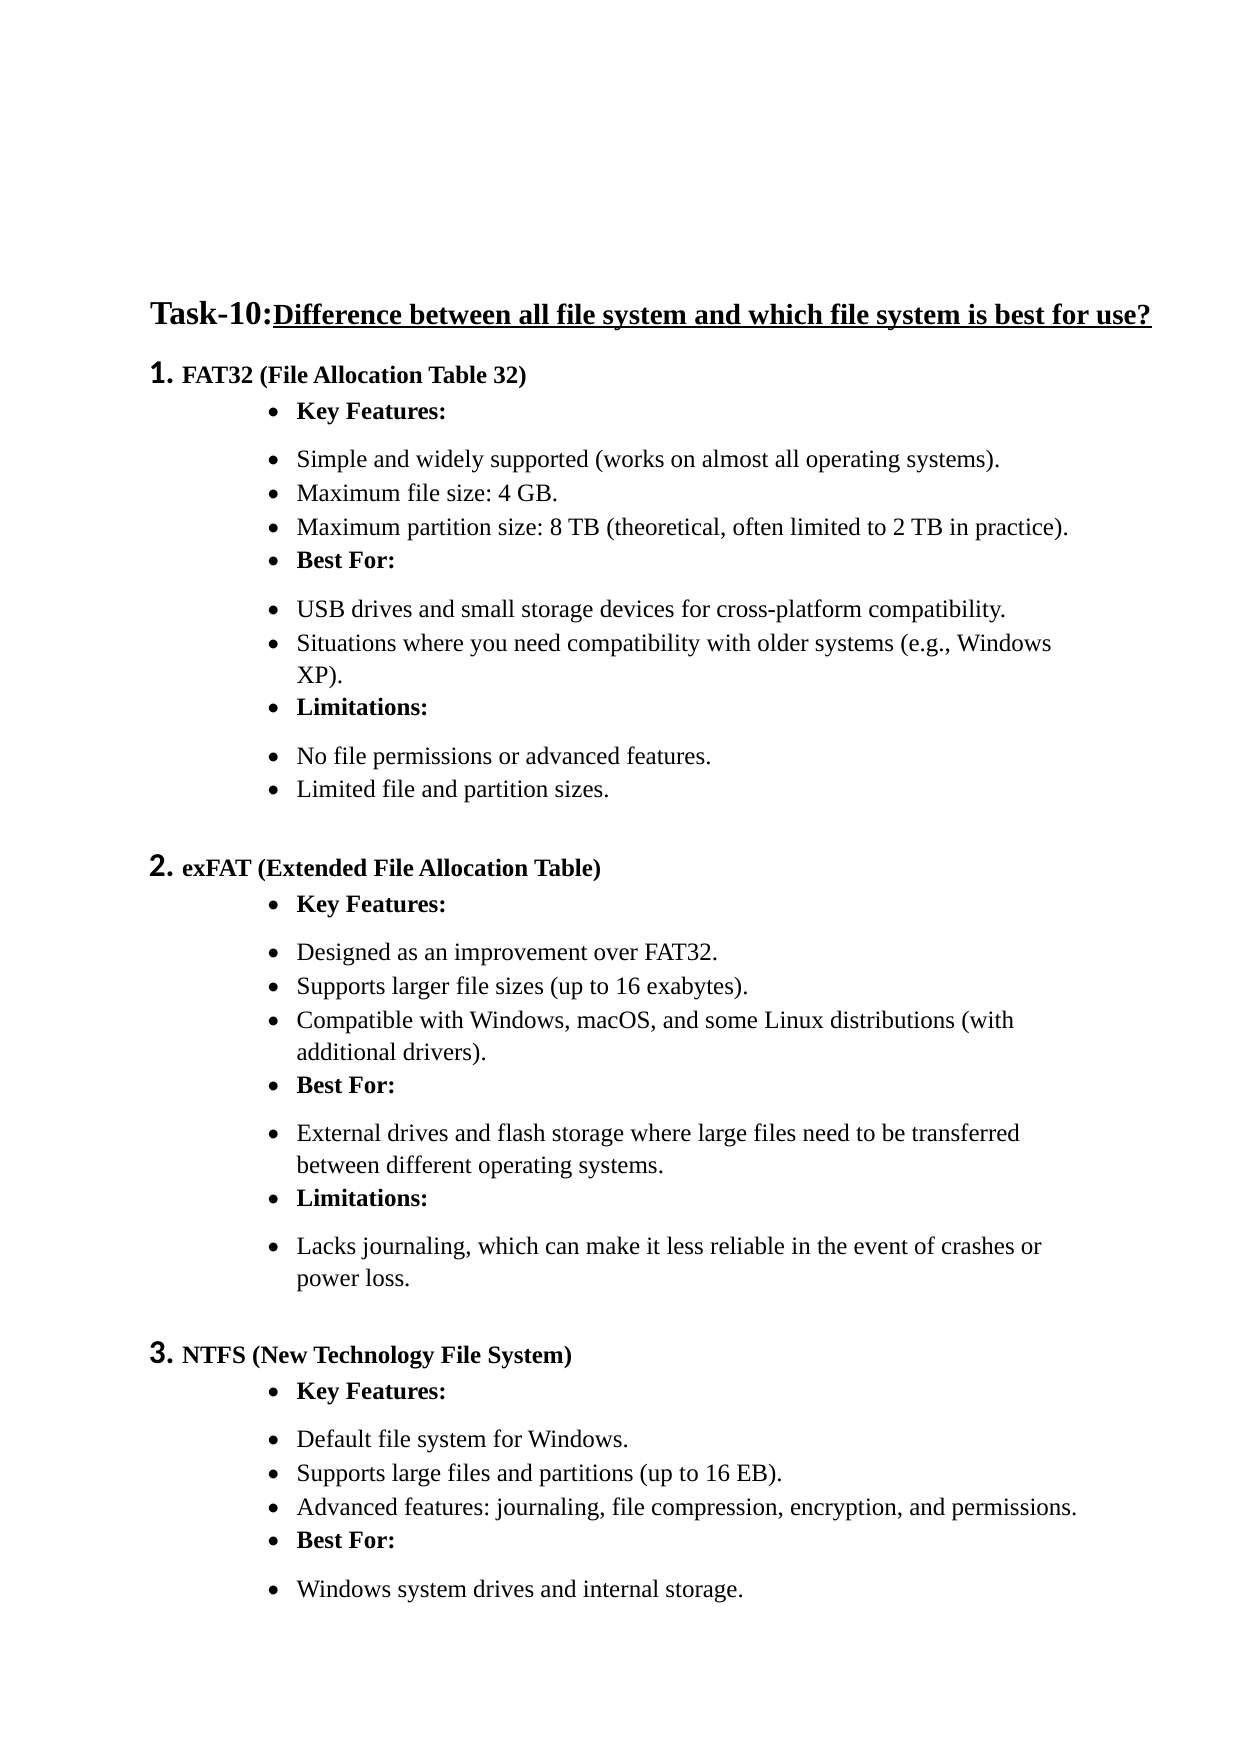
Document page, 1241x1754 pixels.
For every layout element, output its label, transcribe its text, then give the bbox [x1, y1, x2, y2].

text Task-10:Difference between all file system and which file system is best for use? [150, 293, 1154, 331]
list Key Features: [267, 395, 1090, 426]
list Supports larger file sizes (up to 16 exabytes). [267, 970, 1090, 1001]
list Advanced features: journaling, file compression, encryption, and permissions. [267, 1491, 1090, 1521]
list USB drives and small storage devices for cross-platform compatibility. [267, 593, 1090, 623]
list Limitations: [267, 1182, 1090, 1212]
list Limitations: [267, 692, 1090, 722]
list No file permissions or advanced features. [267, 740, 1090, 770]
list Key Features: [267, 1375, 1090, 1406]
list Maximum partition size: 8 TB (theoretical, often limited to 2 TB in practice). [267, 511, 1090, 541]
list Supports large files and partitions (up to 16 EB). [267, 1457, 1090, 1488]
list Situations where you need compatibility with older systems (e.g., Windows XP). [267, 627, 1090, 688]
list Windows system drives and internal storage. [267, 1573, 1090, 1603]
list Simple and widely supported (works on almost all operating systems). [267, 443, 1090, 474]
subtitle FAT32 (File Allocation Table 32) [148, 351, 1090, 392]
list Best For: [267, 545, 1090, 575]
list Limited file and partition sizes. [267, 774, 1090, 804]
list Compatible with Windows, macOS, and some Linux distributions (with additional drivers). [267, 1004, 1090, 1066]
subtitle NTFS (New Technology File System) [148, 1331, 1090, 1372]
list Lacks journaling, which can make it less reliable in the event of crashes or power loss. [267, 1230, 1090, 1292]
list Key Features: [267, 888, 1090, 919]
list Best For: [267, 1069, 1090, 1099]
list External drives and flash storage where large files need to be transferred between different operating systems. [267, 1117, 1090, 1179]
subtitle exFAT (Extended File Allocation Table) [148, 844, 1090, 885]
list Default file system for Windows. [267, 1423, 1090, 1454]
list Maximum file size: 4 GB. [267, 477, 1090, 508]
list Designed as an improvement over FAT32. [267, 937, 1090, 967]
list Best For: [267, 1525, 1090, 1555]
